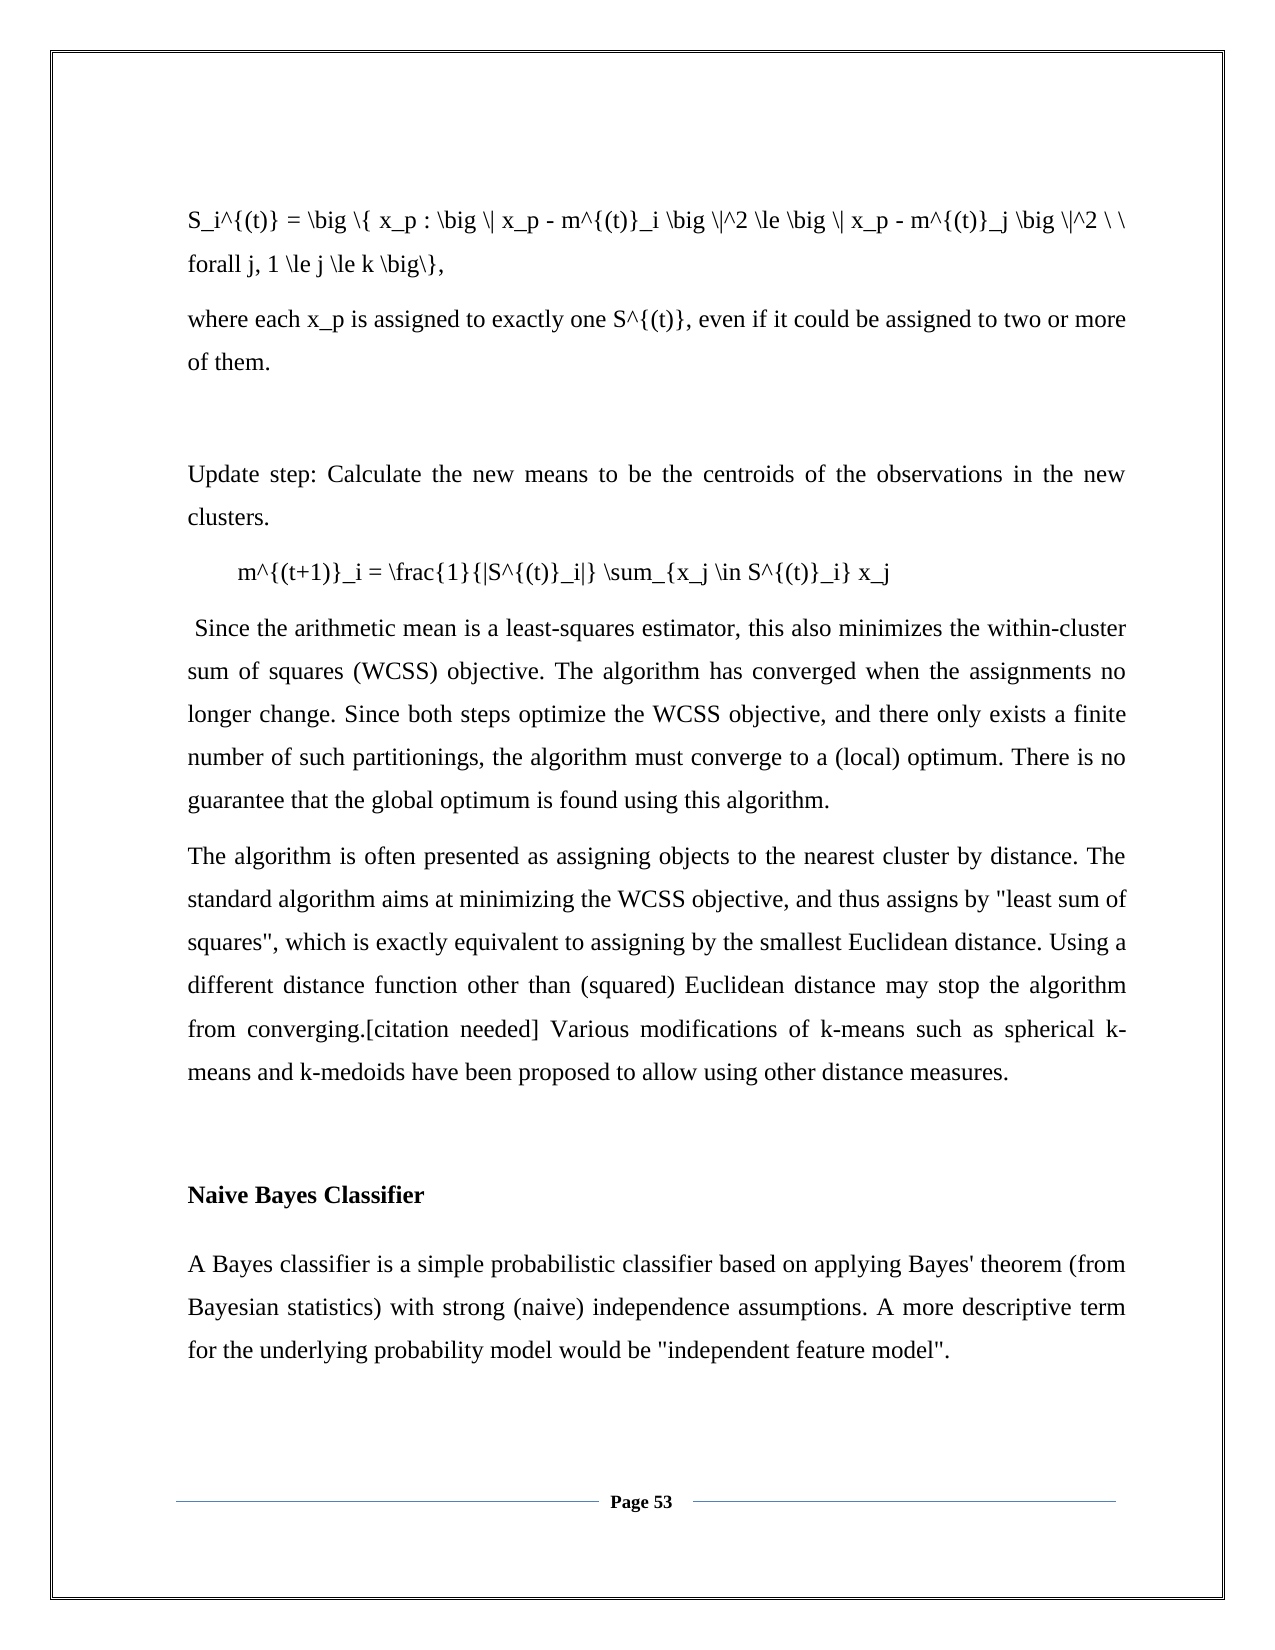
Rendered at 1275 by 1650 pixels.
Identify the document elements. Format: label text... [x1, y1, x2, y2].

text where each x_p is assigned to exactly one S^{(t)}, even if it could be assigned to two or more of them. [187, 304, 1127, 376]
text S_i^{(t)} = \big \{ x_p : \big \| x_p - m^{(t)}_i \big \|^2 \le \big \| x_p - m^{(t)}_j \big \|^2 \ \forall j, 1 \le j \le k \big\}, [187, 206, 1127, 277]
text Update step: Calculate the new means to be the centroids of the observations in the new clusters. [187, 459, 1127, 531]
text m^{(t+1)}_i = \frac{1}{|S^{(t)}_i|} \sum_{x_j \in S^{(t)}_i} x_j [187, 557, 1127, 586]
text The algorithm is often presented as assigning objects to the nearest cluster by distance. The standard algorithm aims at minimizing the WCSS objective, and thus assigns by "least sum of squares", which is exactly equivalent to assigning by the smallest Euclidean distance. Using a different distance function other than (squared) Euclidean distance may stop the algorithm from converging.[citation needed] Various modifications of k-means such as spherical k-means and k-medoids have been proposed to allow using other distance measures. [187, 841, 1127, 1086]
text A Bayes classifier is a simple probabilistic classifier based on applying Bayes' theorem (from Bayesian statistics) with strong (naive) independence assumptions. A more descriptive term for the underlying probability model would be "independent feature model". [187, 1249, 1127, 1364]
text Since the arithmetic mean is a least-squares estimator, this also minimizes the within-cluster sum of squares (WCSS) objective. The algorithm has converged when the assignments no longer change. Since both steps optimize the WCSS objective, and there only exists a finite number of such partitionings, the algorithm must converge to a (local) optimum. There is no guarantee that the global optimum is found using this algorithm. [187, 613, 1127, 814]
text Naive Bayes Classifier [187, 1181, 1127, 1209]
